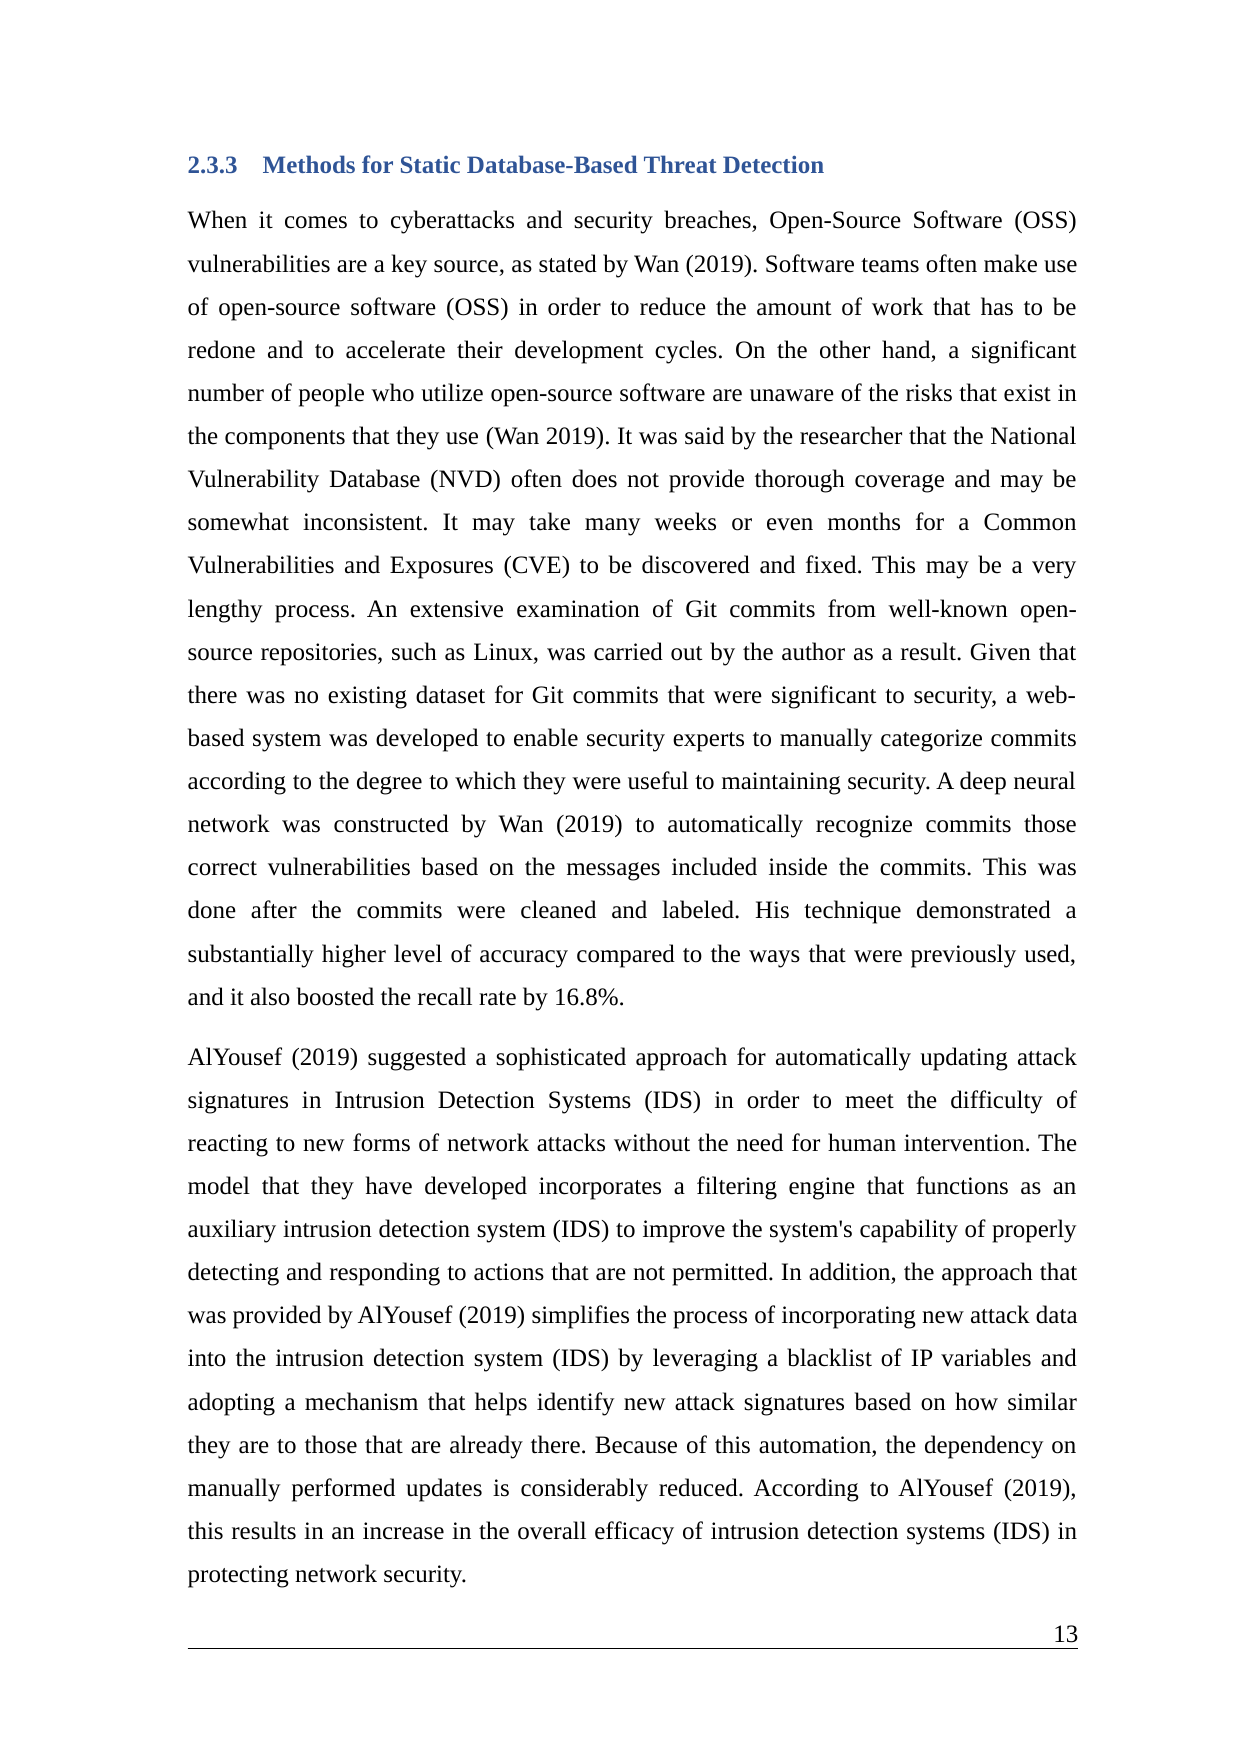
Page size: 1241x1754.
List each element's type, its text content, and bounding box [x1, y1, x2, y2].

text When it comes to cyberattacks and security breaches, Open-Source Software (OSS) vulnerabilities are a key source, as stated by Wan (2019). Software teams often make use of open-source software (OSS) in order to reduce the amount of work that has to be redone and to accelerate their development cycles. On the other hand, a significant number of people who utilize open-source software are unaware of the risks that exist in the components that they use (Wan 2019). It was said by the researcher that the National Vulnerability Database (NVD) often does not provide thorough coverage and may be somewhat inconsistent. It may take many weeks or even months for a Common Vulnerabilities and Exposures (CVE) to be discovered and fixed. This may be a very lengthy process. An extensive examination of Git commits from well-known open-source repositories, such as Linux, was carried out by the author as a result. Given that there was no existing dataset for Git commits that were significant to security, a web-based system was developed to enable security experts to manually categorize commits according to the degree to which they were useful to maintaining security. A deep neural network was constructed by Wan (2019) to automatically recognize commits those correct vulnerabilities based on the messages included inside the commits. This was done after the commits were cleaned and labeled. His technique demonstrated a substantially higher level of accuracy compared to the ways that were previously used, and it also boosted the recall rate by 16.8%. [187, 206, 1078, 1011]
text AlYousef (2019) suggested a sophisticated approach for automatically updating attack signatures in Intrusion Detection Systems (IDS) in order to meet the difficulty of reacting to new forms of network attacks without the need for human intervention. The model that they have developed incorporates a filtering engine that functions as an auxiliary intrusion detection system (IDS) to improve the system's capability of properly detecting and responding to actions that are not permitted. In addition, the approach that was provided by AlYousef (2019) simplifies the process of incorporating new attack data into the intrusion detection system (IDS) by leveraging a blacklist of IP variables and adopting a mechanism that helps identify new attack signatures based on how similar they are to those that are already there. Because of this automation, the dependency on manually performed updates is considerably reduced. According to AlYousef (2019), this results in an increase in the overall efficacy of intrusion detection systems (IDS) in protecting network security. [187, 1042, 1078, 1588]
subtitle Methods for Static Database-Based Threat Detection [187, 150, 1078, 179]
